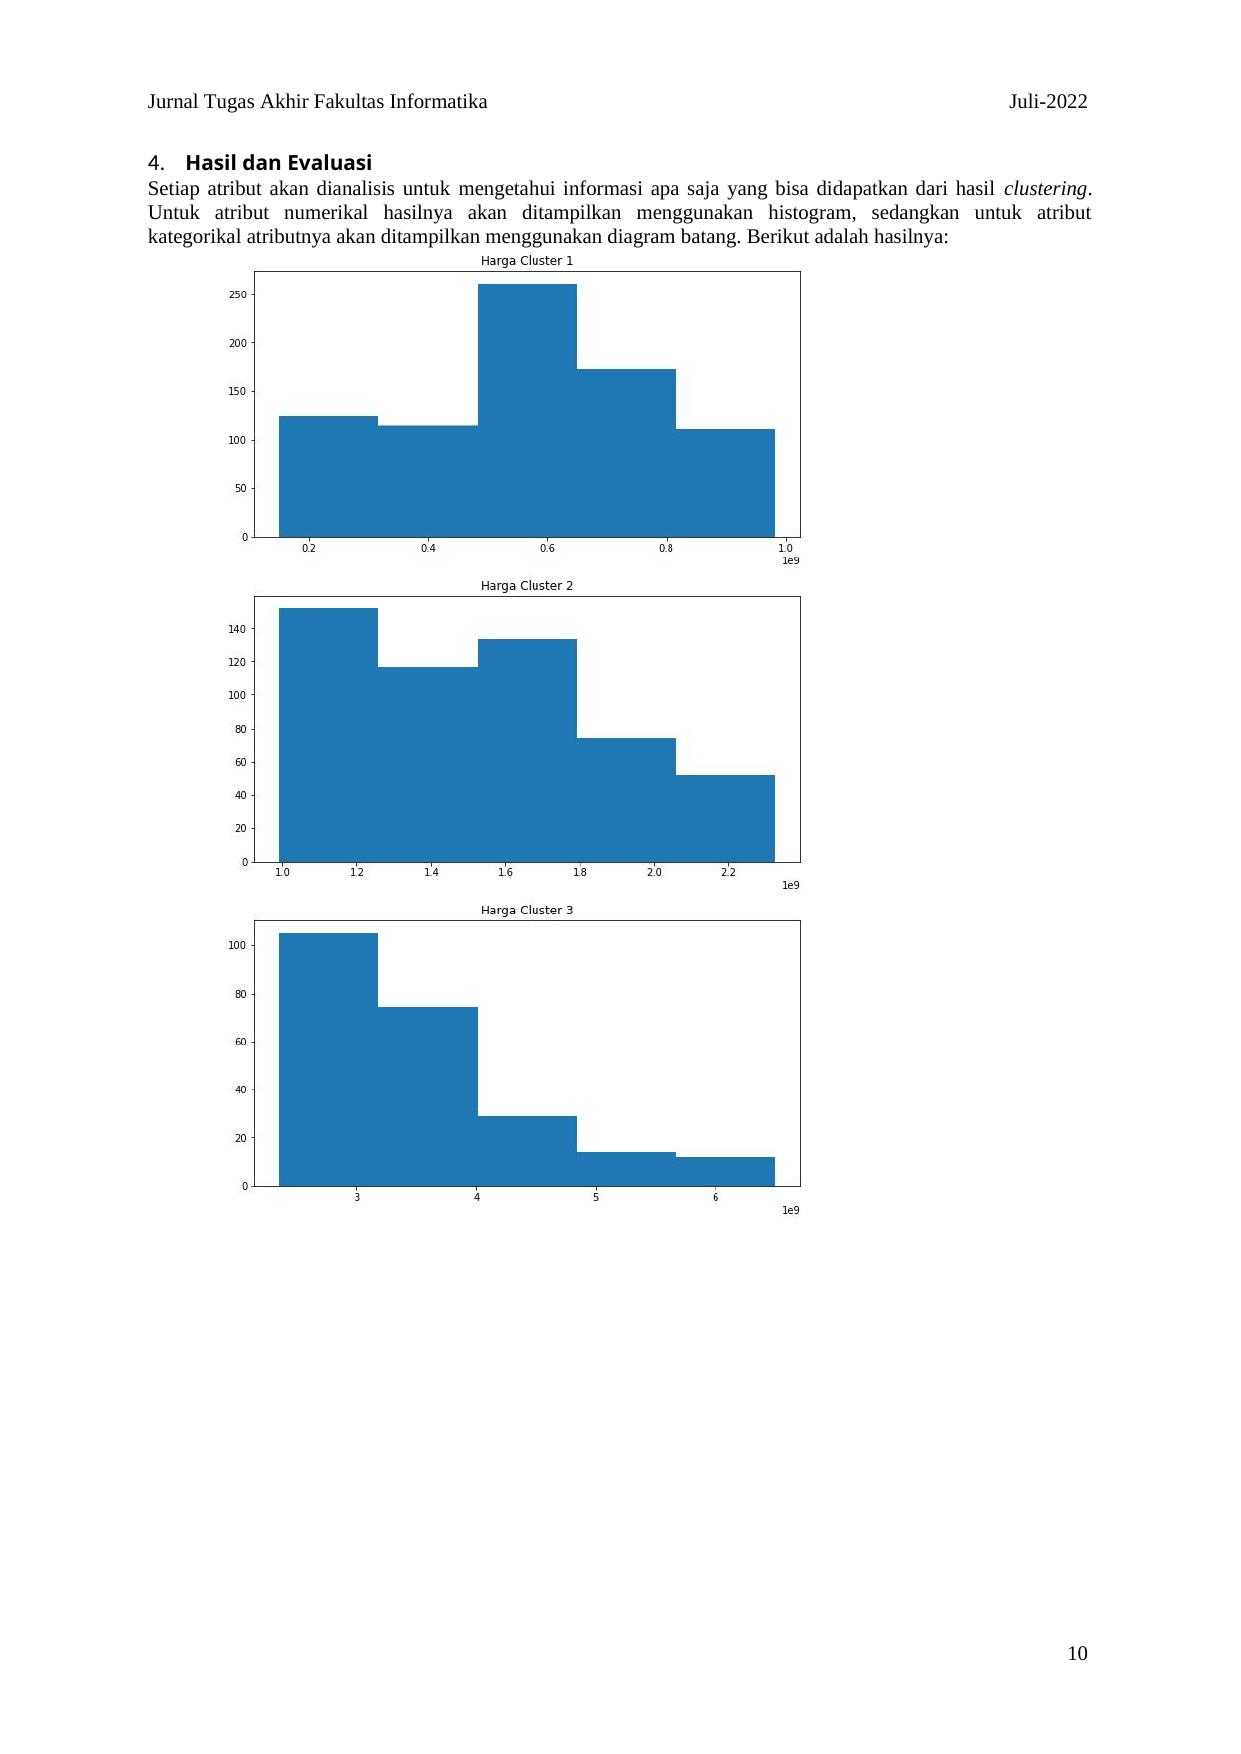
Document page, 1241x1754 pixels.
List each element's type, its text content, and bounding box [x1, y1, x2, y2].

list Hasil dan Evaluasi [148, 148, 1092, 176]
picture [221, 248, 806, 1222]
text Setiap atribut akan dianalisis untuk mengetahui informasi apa saja yang bisa didapatkan dari hasil clustering. Untuk atribut numerikal hasilnya akan ditampilkan menggunakan histogram, sedangkan untuk atribut kategorikal atributnya akan ditampilkan menggunakan diagram batang. Berikut adalah hasilnya: [148, 176, 1092, 248]
